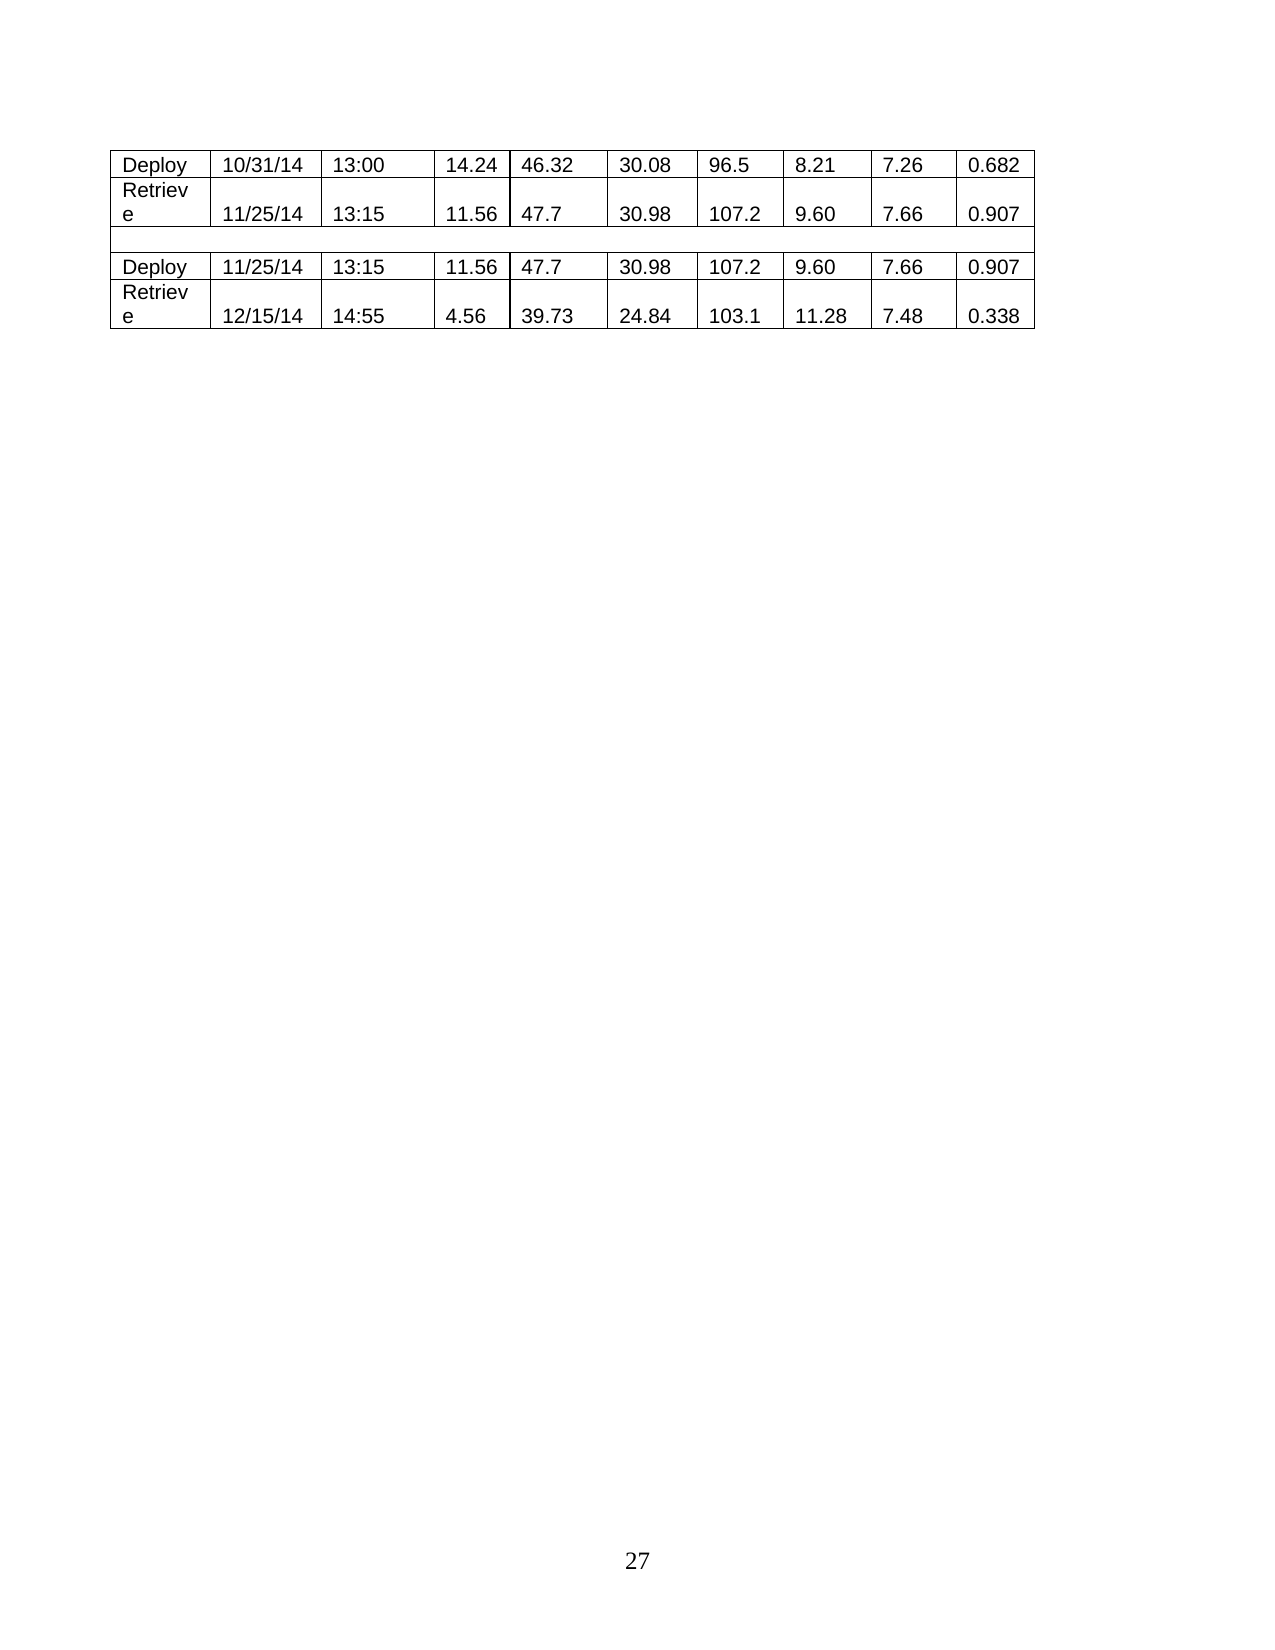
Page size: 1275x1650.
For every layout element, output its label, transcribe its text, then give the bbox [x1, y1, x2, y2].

table_cell 11.56 [435, 253, 509, 279]
table_cell 4.56 [435, 280, 509, 328]
table_cell 47.7 [511, 178, 607, 226]
table_cell [111, 227, 1034, 252]
table_cell 9.60 [784, 253, 871, 279]
table_cell 14.24 [435, 151, 509, 177]
table_cell 0.907 [957, 178, 1034, 226]
table_cell 103.1 [698, 280, 783, 328]
table_cell Deploy [111, 151, 210, 177]
table_cell 13:15 [322, 178, 434, 226]
table_cell 14:55 [322, 280, 434, 328]
table_cell 11.56 [435, 178, 509, 226]
table_cell 7.48 [872, 280, 956, 328]
table_cell 24.84 [608, 280, 697, 328]
table_cell 30.08 [608, 151, 697, 177]
table_cell 96.5 [698, 151, 783, 177]
table_cell 13:15 [322, 253, 434, 279]
table_cell 11/25/14 [211, 253, 321, 279]
table_cell 13:00 [322, 151, 434, 177]
table_cell 107.2 [698, 253, 783, 279]
table_cell 0.338 [957, 280, 1034, 328]
table_cell 30.98 [608, 178, 697, 226]
table_cell 0.907 [957, 253, 1034, 279]
table_cell 7.66 [872, 178, 956, 226]
table_cell Deploy [111, 253, 210, 279]
table_cell 11.28 [784, 280, 871, 328]
table_cell 8.21 [784, 151, 871, 177]
table_cell 9.60 [784, 178, 871, 226]
table_cell 7.26 [872, 151, 956, 177]
table_cell 46.32 [511, 151, 607, 177]
table_cell 10/31/14 [211, 151, 321, 177]
table_cell 12/15/14 [211, 280, 321, 328]
table_cell 39.73 [511, 280, 607, 328]
table_cell 107.2 [698, 178, 783, 226]
table_cell 0.682 [957, 151, 1034, 177]
table_cell 47.7 [511, 253, 607, 279]
table_cell Retrieve [111, 280, 210, 328]
table_cell Retrieve [111, 178, 210, 226]
table_cell 30.98 [608, 253, 697, 279]
table_cell 7.66 [872, 253, 956, 279]
table_cell 11/25/14 [211, 178, 321, 226]
